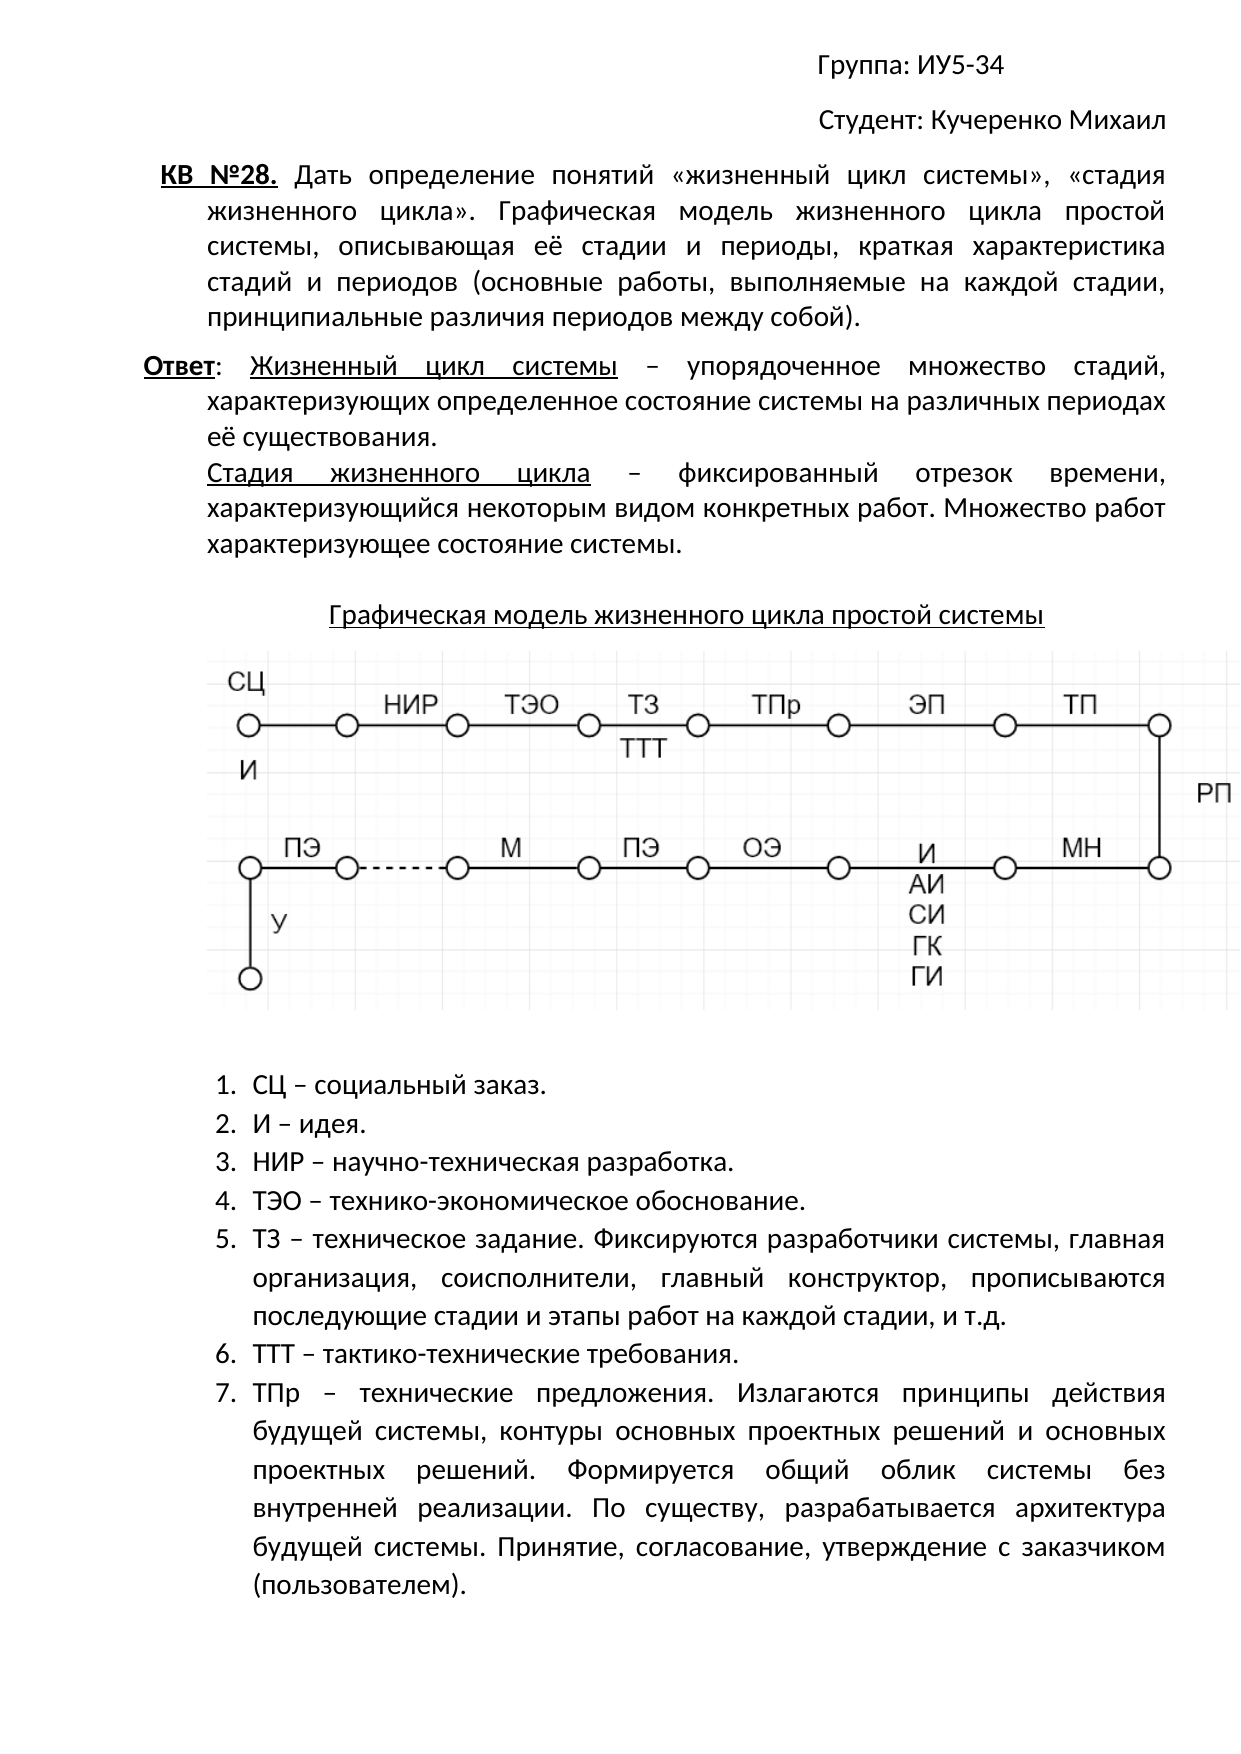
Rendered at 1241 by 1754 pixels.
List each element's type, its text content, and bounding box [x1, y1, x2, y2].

picture [206, 651, 1241, 1010]
text Группа: ИУ5-34 [177, 46, 1004, 81]
list НИР – научно-техническая разработка. [215, 1143, 1167, 1179]
list ТПр – технические предложения. Излагаются принципы действия будущей системы, контуры основных проектных решений и основных проектных решений. Формируется общий облик системы без внутренней реализации. По существу, разрабатывается архитектура будущей системы. Принятие, согласование, утверждение с заказчиком (пользователем). [215, 1374, 1167, 1602]
text Студент: Кучеренко Михаил [177, 101, 1167, 137]
list ТЗ – техническое задание. Фиксируются разработчики системы, главная организация, соисполнители, главный конструктор, прописываются последующие стадии и этапы работ на каждой стадии, и т.д. [215, 1220, 1167, 1333]
text КВ №28. Дать определение понятий «жизненный цикл системы», «стадия жизненного цикла». Графическая модель жизненного цикла простой системы, описывающая её стадии и периоды, краткая характеристика стадий и периодов (основные работы, выполняемые на каждой стадии, принципиальные различия периодов между собой). [44, 156, 1167, 334]
text Графическая модель жизненного цикла простой системы [207, 596, 1167, 632]
list СЦ – социальный заказ. [215, 1066, 1167, 1102]
list ТЭО – технико-экономическое обоснование. [215, 1182, 1167, 1217]
list ТТТ – тактико-технические требования. [215, 1336, 1167, 1371]
text Ответ: Жизненный цикл системы – упорядоченное множество стадий, характеризующих определенное состояние системы на различных периодах её существования. [88, 347, 1167, 454]
list И – идея. [215, 1105, 1167, 1141]
text Стадия жизненного цикла – фиксированный отрезок времени, характеризующийся некоторым видом конкретных работ. Множество работ характеризующее состояние системы. [207, 454, 1167, 561]
